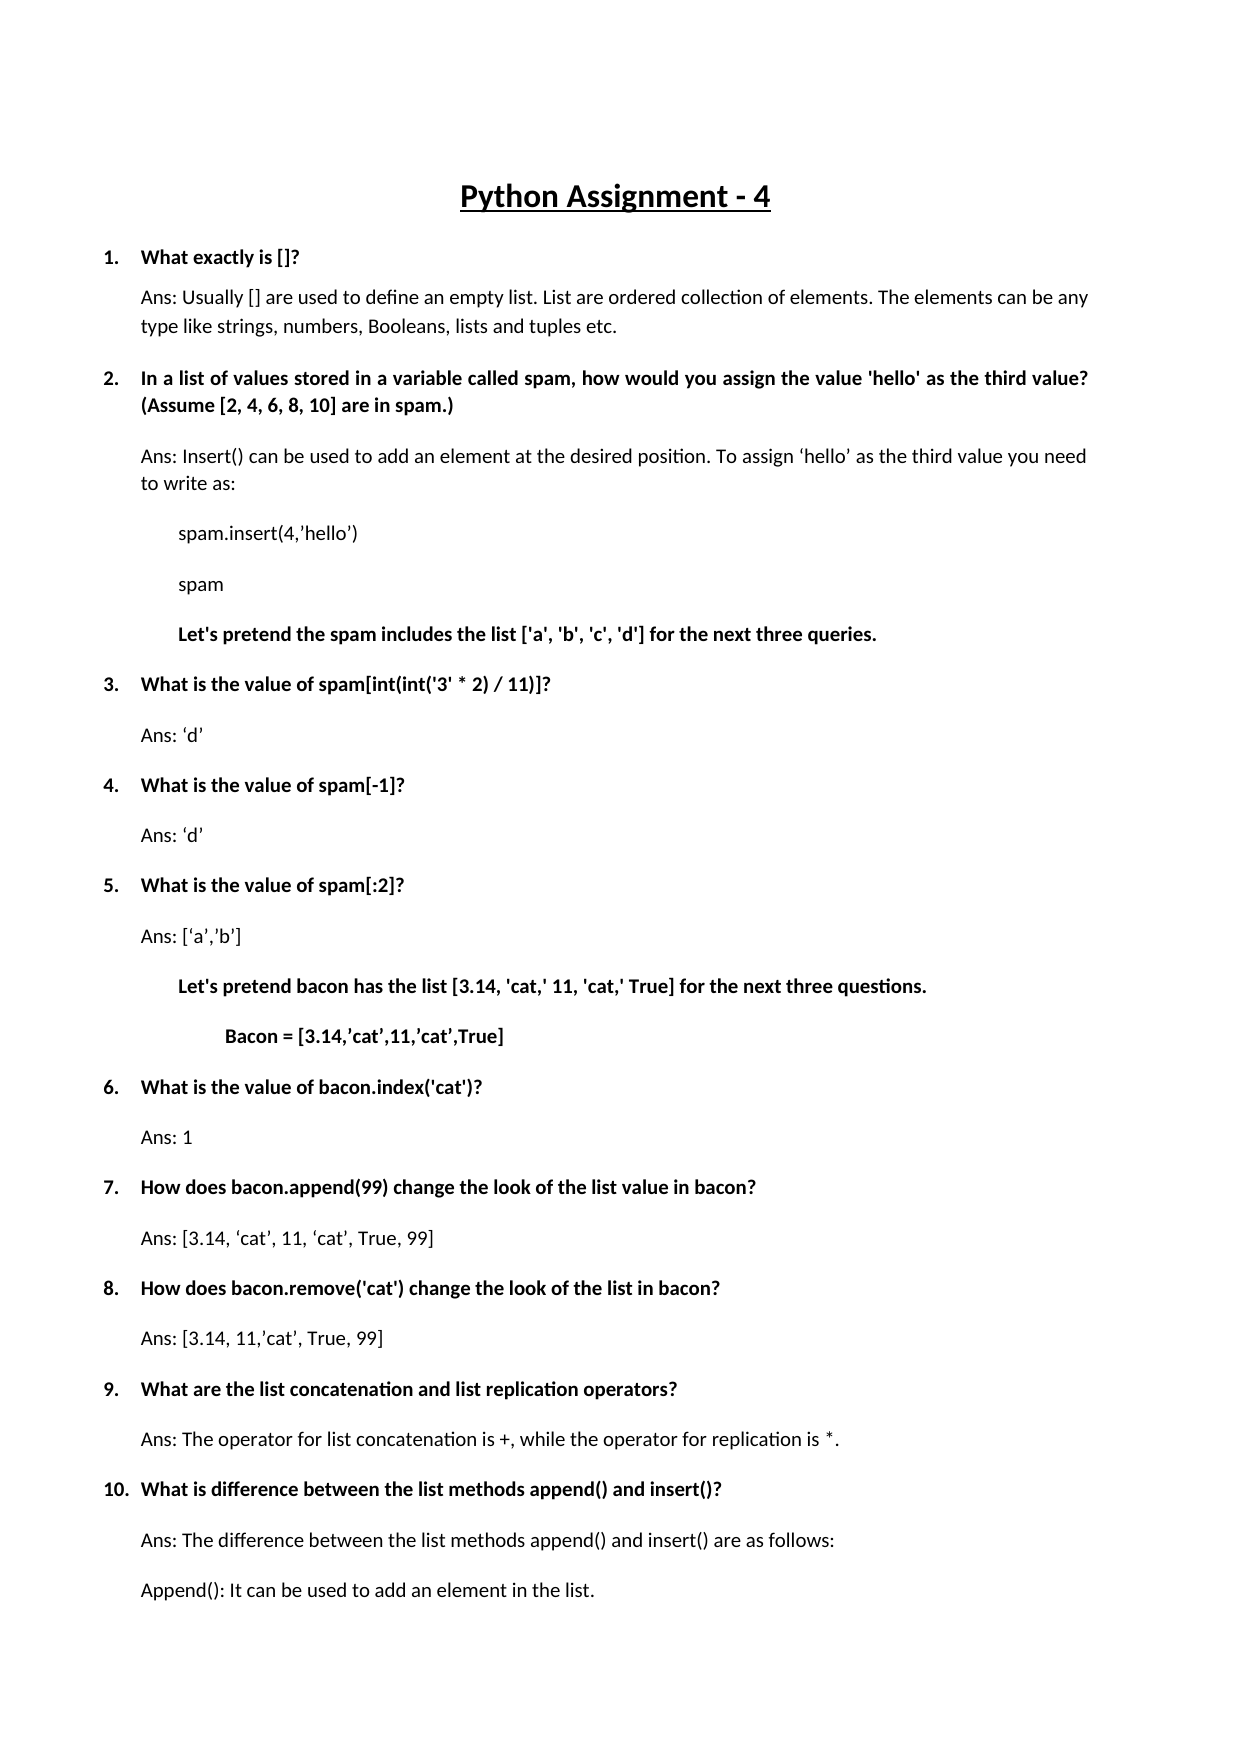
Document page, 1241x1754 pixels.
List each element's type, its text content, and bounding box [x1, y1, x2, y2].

text spam.insert(4,’hello’) [141, 521, 1090, 546]
text Ans: [3.14, ‘cat’, 11, ‘cat’, True, 99] [141, 1225, 1090, 1250]
text Ans: ‘d’ [141, 822, 1090, 848]
text Ans: The difference between the list methods append() and insert() are as follows: [141, 1527, 1090, 1552]
list What are the list concatenation and list replication operators? [103, 1376, 1090, 1401]
text Ans: ‘d’ [141, 722, 1090, 747]
text Ans: Insert() can be used to add an element at the desired position. To assign ‘hello’ as the third value you need to write as: [141, 443, 1090, 496]
text spam [141, 571, 1090, 596]
text Ans: 1 [141, 1124, 1090, 1150]
text Ans: Usually [] are used to define an empty list. List are ordered collection of elements. The elements can be any type like strings, numbers, Booleans, lists and tuples etc. [141, 284, 1090, 338]
list What is the value of bacon.index('cat')? [103, 1074, 1090, 1099]
list What is difference between the list methods append() and insert()? [103, 1476, 1090, 1502]
subtitle Python Assignment - 4 [141, 175, 1090, 216]
list How does bacon.append(99) change the look of the list value in bacon? [103, 1174, 1090, 1200]
list What is the value of spam[-1]? [103, 772, 1090, 797]
text Bacon = [3.14,’cat’,11,’cat’,True] [141, 1024, 1090, 1049]
text Let's pretend bacon has the list [3.14, 'cat,' 11, 'cat,' True] for the next three questions. [141, 973, 1090, 999]
text Ans: [3.14, 11,’cat’, True, 99] [141, 1326, 1090, 1351]
text Ans: [‘a’,’b’] [141, 923, 1090, 948]
list What is the value of spam[:2]? [103, 873, 1090, 898]
list How does bacon.remove('cat') change the look of the list in bacon? [103, 1275, 1090, 1301]
text Ans: The operator for list concatenation is +, while the operator for replication is *. [141, 1426, 1090, 1452]
text Append(): It can be used to add an element in the list. [141, 1577, 1090, 1602]
list What is the value of spam[int(int('3' * 2) / 11)]? [103, 671, 1090, 697]
subtitle What exactly is []? [103, 244, 1090, 269]
list In a list of values stored in a variable called spam, how would you assign the value 'hello' as the third value? (Assume [2, 4, 6, 8, 10] are in spam.) [103, 365, 1090, 418]
text Let's pretend the spam includes the list ['a', 'b', 'c', 'd'] for the next three queries. [141, 621, 1090, 647]
